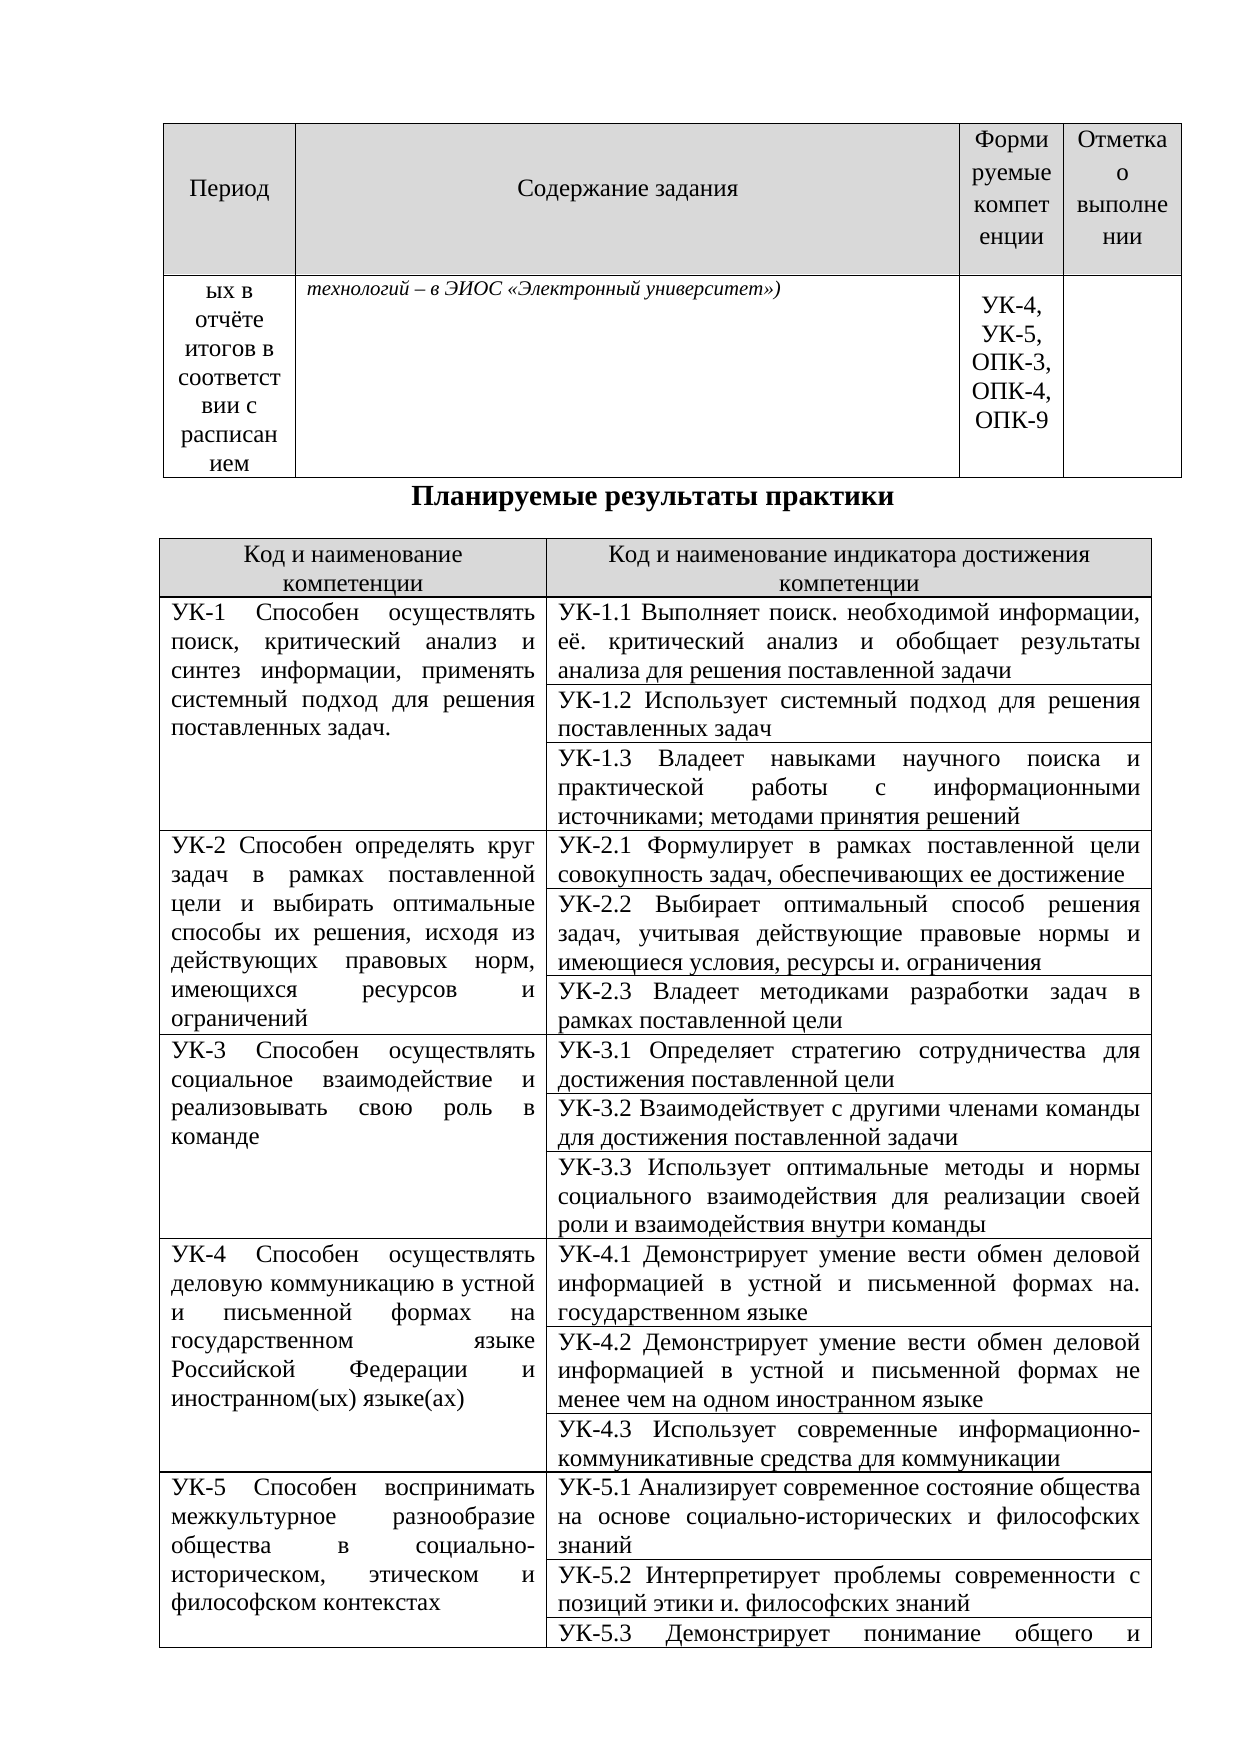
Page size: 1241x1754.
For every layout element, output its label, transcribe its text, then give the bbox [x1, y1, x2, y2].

text Планируемые результаты практики [162, 478, 1143, 511]
table_cell УК-5.1 Анализирует современное состояние общества на основе социально-исторических и философских знаний [547, 1473, 1151, 1559]
table_header Период [164, 124, 295, 274]
table_cell УК-4.2 Демонстрирует умение вести обмен деловой информацией в устной и письменной формах не менее чем на одном иностранном языке [547, 1327, 1151, 1413]
table_cell УК-3 Способен осуществлять социальное взаимодействие и реализовывать свою роль в команде [160, 1035, 546, 1238]
table_header Формируемые компетенции [960, 124, 1063, 274]
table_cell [164, 276, 295, 477]
table_cell УК-5.2 Интерпретирует проблемы современности с позиций этики и. философских знаний [547, 1560, 1151, 1617]
table_cell УК-2.1 Формулирует в рамках поставленной цели совокупность задач, обеспечивающих ее достижение [547, 831, 1151, 888]
table_header Код и наименование компетенции [160, 539, 546, 596]
table_cell УК-4 Способен осуществлять деловую коммуникацию в устной и письменной формах на государственном языке Российской Федерации и иностранном(ых) языке(ах) [160, 1239, 546, 1471]
table_cell УК-2 Способен определять круг задач в рамках поставленной цели и выбирать оптимальные способы их решения, исходя из действующих правовых норм, имеющихся ресурсов и ограничений [160, 831, 546, 1034]
table_cell УК-4.1 Демонстрирует умение вести обмен деловой информацией в устной и письменной формах на. государственном языке [547, 1239, 1151, 1326]
table_cell УК-4.3 Использует современные информационно-коммуникативные средства для коммуникации [547, 1414, 1151, 1471]
table_header Содержание задания [296, 124, 959, 274]
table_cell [960, 276, 1063, 477]
table_cell [1064, 276, 1181, 477]
table_cell УК-1.3 Владеет навыками научного поиска и практической работы с информационными источниками; методами принятия решений [547, 743, 1151, 829]
table_cell УК-1.2 Использует системный подход для решения поставленных задач [547, 685, 1151, 742]
table_header Отметка о выполнении [1064, 124, 1181, 274]
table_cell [547, 1618, 1151, 1647]
table_cell УК-5 Способен воспринимать межкультурное разнообразие общества в социально-историческом, этическом и философском контекстах [160, 1473, 546, 1647]
table_cell УК-3.1 Определяет стратегию сотрудничества для достижения поставленной цели [547, 1035, 1151, 1092]
table_cell УК-3.3 Использует оптимальные методы и нормы социального взаимодействия для реализации своей роли и взаимодействия внутри команды [547, 1152, 1151, 1238]
table_header Код и наименование индикатора достижения компетенции [547, 539, 1151, 596]
table_cell УК-2.3 Владеет методиками разработки задач в рамках поставленной цели [547, 976, 1151, 1034]
table_cell УК-1 Способен осуществлять поиск, критический анализ и синтез информации, применять системный подход для решения поставленных задач. [160, 598, 546, 829]
table_cell УК-2.2 Выбирает оптимальный способ решения задач, учитывая действующие правовые нормы и имеющиеся условия, ресурсы и. ограничения [547, 889, 1151, 975]
table_cell УК-1.1 Выполняет поиск. необходимой информации, её. критический анализ и обобщает результаты анализа для решения поставленной задачи [547, 598, 1151, 684]
table_cell УК-3.2 Взаимодействует с другими членами команды для достижения поставленной задачи [547, 1094, 1151, 1151]
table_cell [296, 276, 959, 477]
